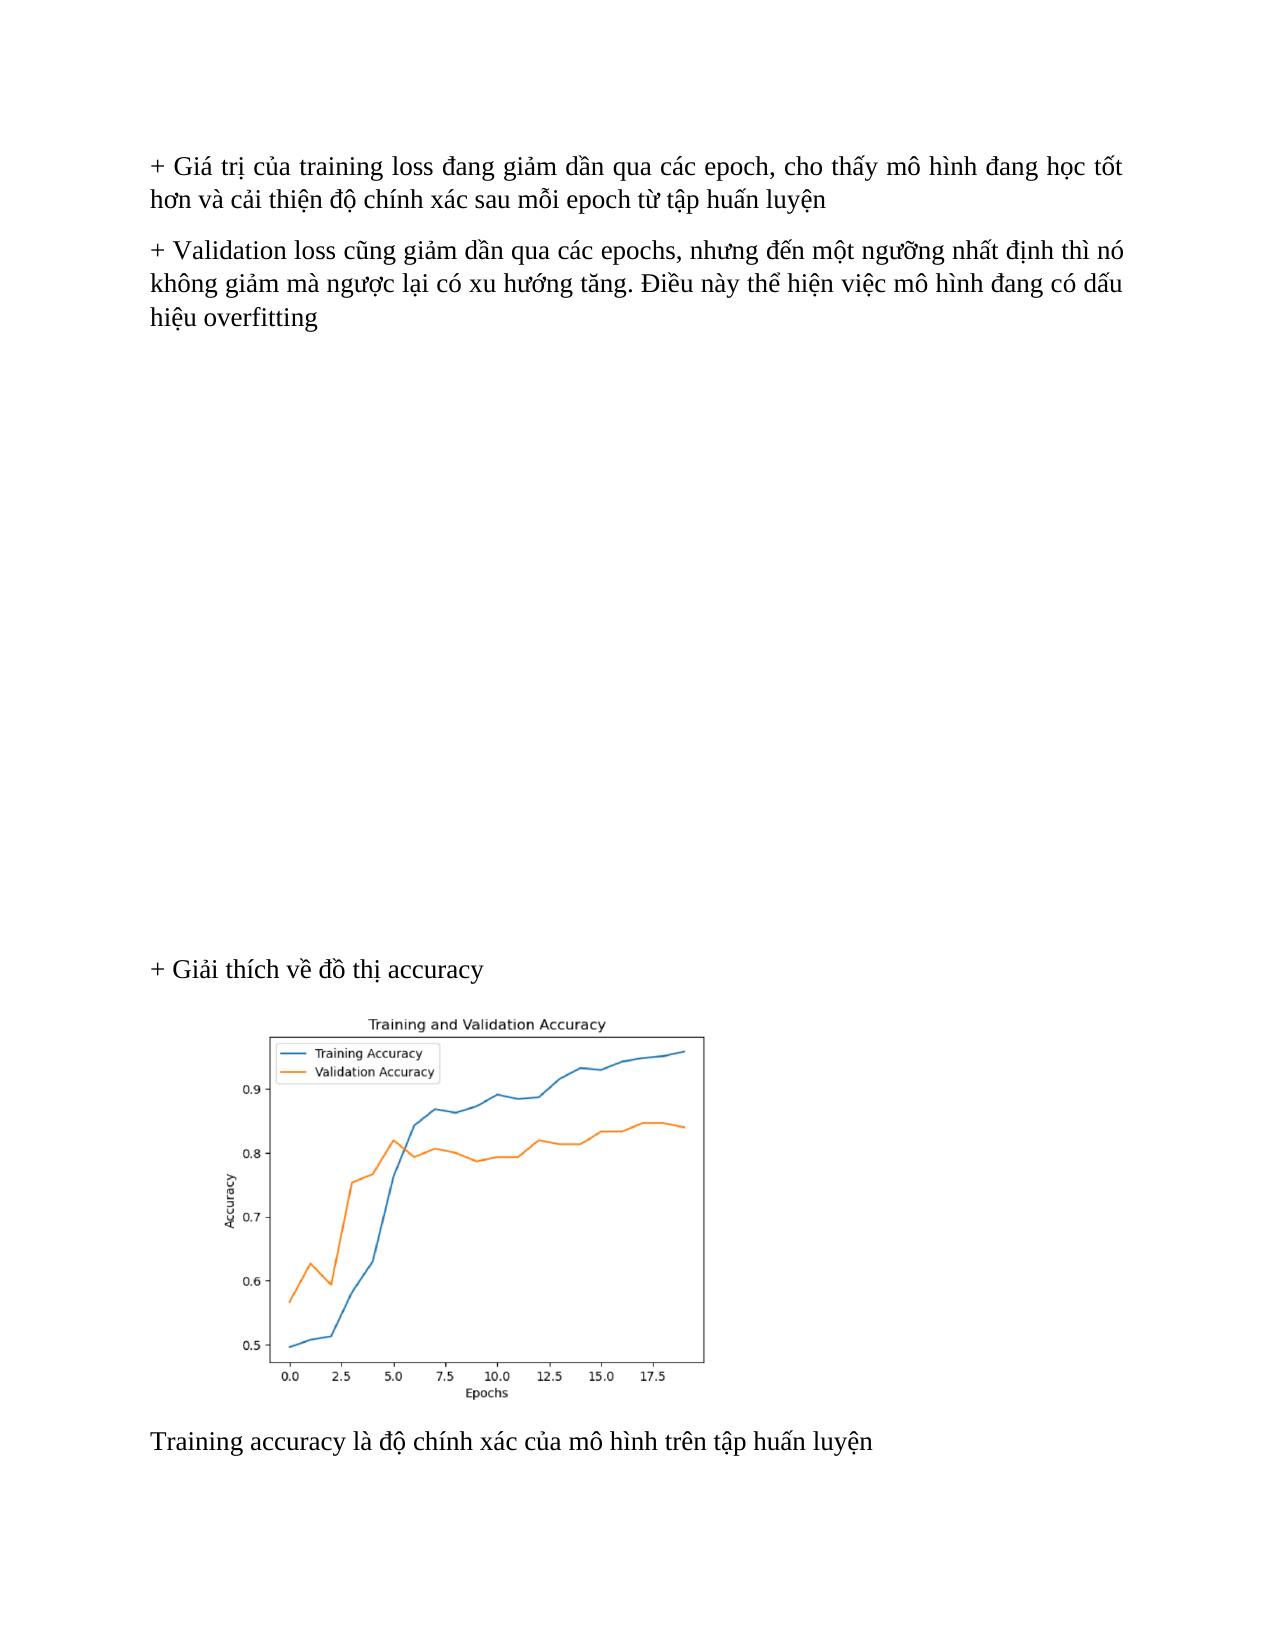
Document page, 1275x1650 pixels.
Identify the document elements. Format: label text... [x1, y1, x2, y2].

picture [150, 1003, 1125, 1407]
text + Giải thích về đồ thị accuracy [150, 953, 1125, 985]
text + Validation loss cũng giảm dần qua các epochs, nhưng đến một ngưỡng nhất định thì nó không giảm mà ngược lại có xu hướng tăng. Điều này thể hiện việc mô hình đang có dấu hiệu overfitting [150, 234, 1125, 332]
text Training accuracy là độ chính xác của mô hình trên tập huấn luyện [150, 1425, 1125, 1456]
text + Giá trị của training loss đang giảm dần qua các epoch, cho thấy mô hình đang học tốt hơn và cải thiện độ chính xác sau mỗi epoch từ tập huấn luyện [150, 150, 1125, 215]
